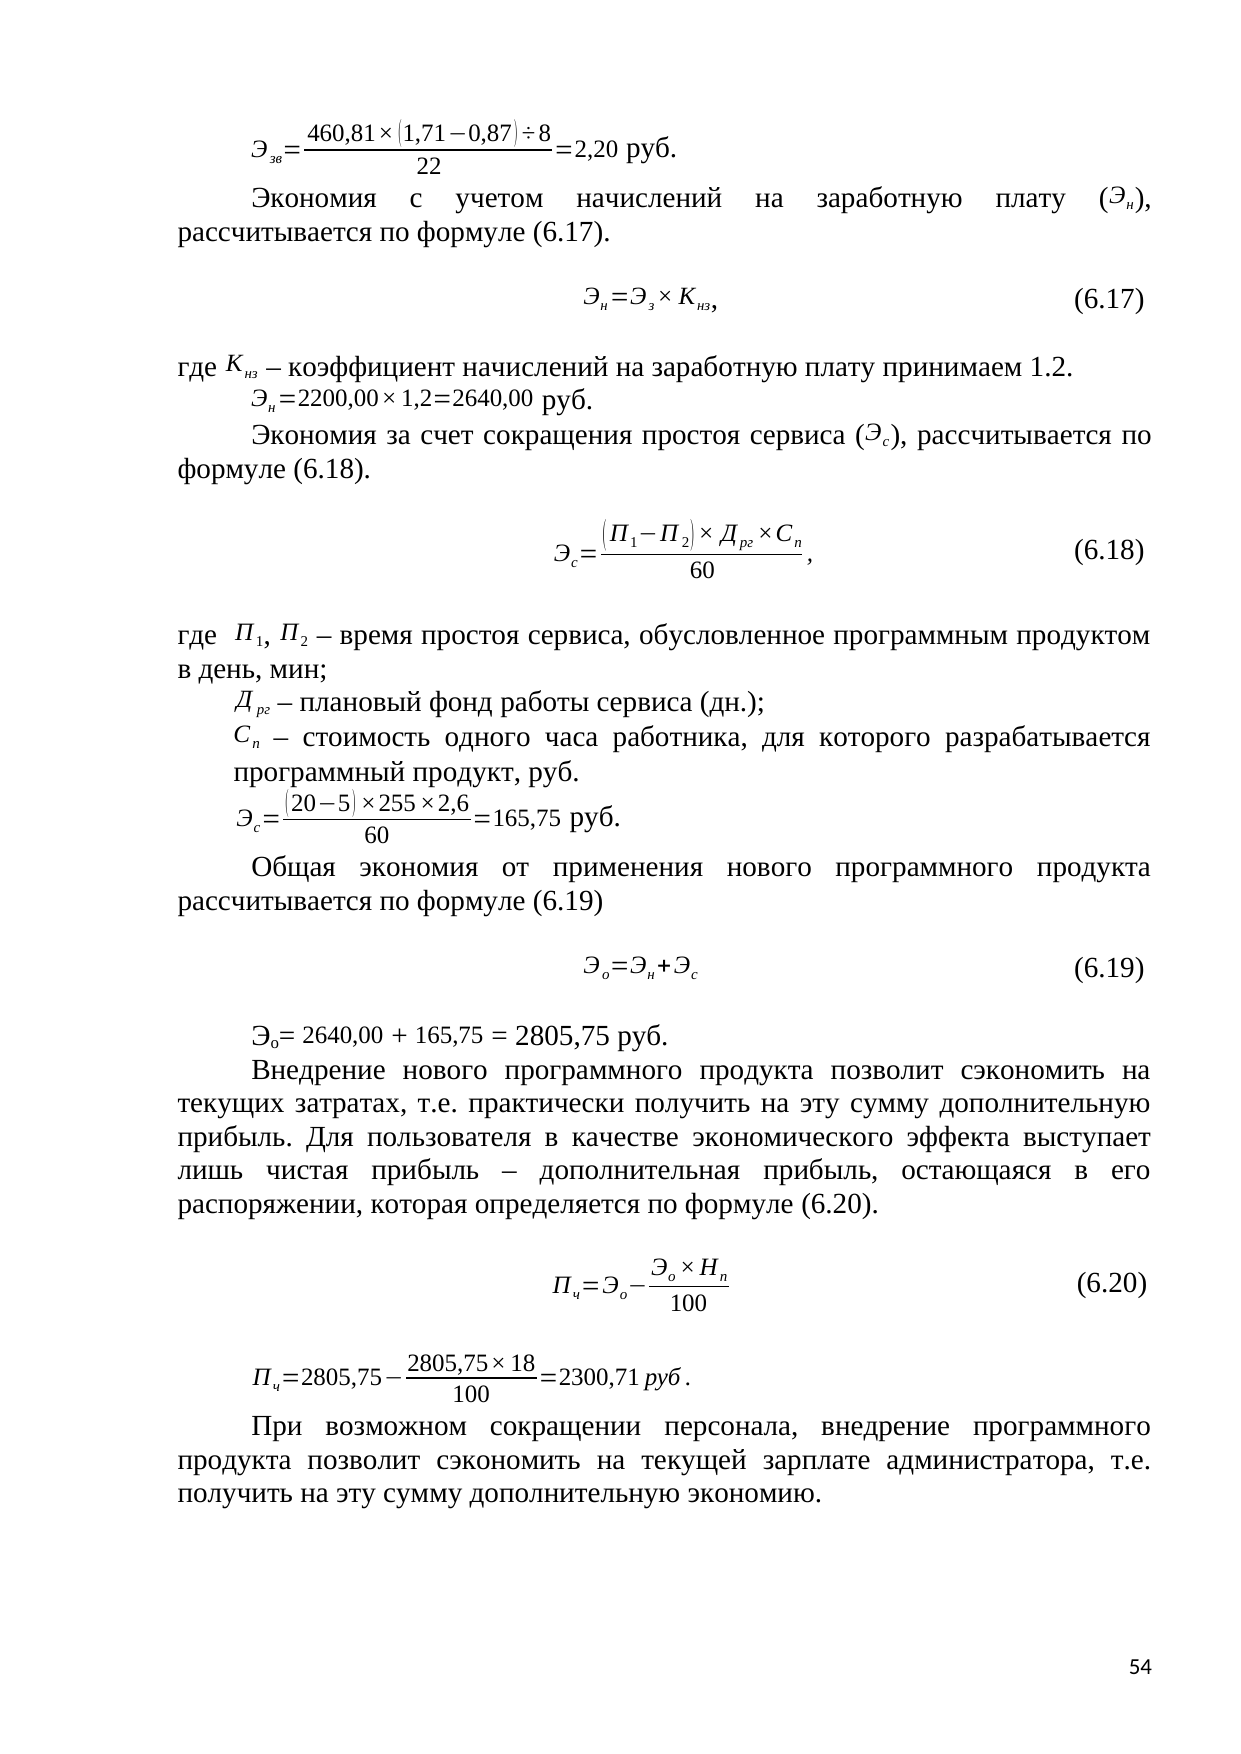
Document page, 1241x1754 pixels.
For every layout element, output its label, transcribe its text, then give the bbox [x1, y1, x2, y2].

text где , – время простоя сервиса, обусловленное программным продуктом в день, мин; [177, 617, 1152, 684]
text Общая экономия от применения нового программного продукта рассчитывается по формуле (6.19) [177, 849, 1152, 916]
text Экономия за счет сокращения простоя сервиса (), рассчитывается по формуле (6.18). [177, 417, 1152, 484]
text Внедрение нового программного продукта позволит сэкономить на текущих затратах, т.е. практически получить на эту сумму дополнительную прибыль. Для пользователя в качестве экономического эффекта выступает лишь чистая прибыль – дополнительная прибыль, остающаяся в его распоряжении, которая определяется по формуле (6.20). [177, 1052, 1152, 1219]
text (6.18) [177, 518, 1152, 584]
text , (6.17) [177, 281, 1152, 315]
text руб. [177, 382, 1152, 417]
text (6.19) [177, 950, 1152, 985]
text Эо= + = 2805,75 руб. [177, 1018, 1152, 1052]
text – стоимость одного часа работника, для которого разрабатывается программный продукт, руб. [233, 719, 1152, 787]
text руб. [233, 787, 1152, 849]
text Экономия с учетом начислений на заработную плату (), рассчитывается по формуле (6.17). [177, 180, 1152, 247]
text где – коэффициент начислений на заработную плату принимаем 1.2. [177, 349, 1152, 382]
text (6.20) [177, 1253, 1152, 1316]
text При возможном сокращении персонала, внедрение программного продукта позволит сэкономить на текущей зарплате администратора, т.е. получить на эту сумму дополнительную экономию. [177, 1408, 1152, 1509]
text – плановый фонд работы сервиса (дн.); [233, 684, 1152, 719]
text руб. [177, 118, 1152, 180]
